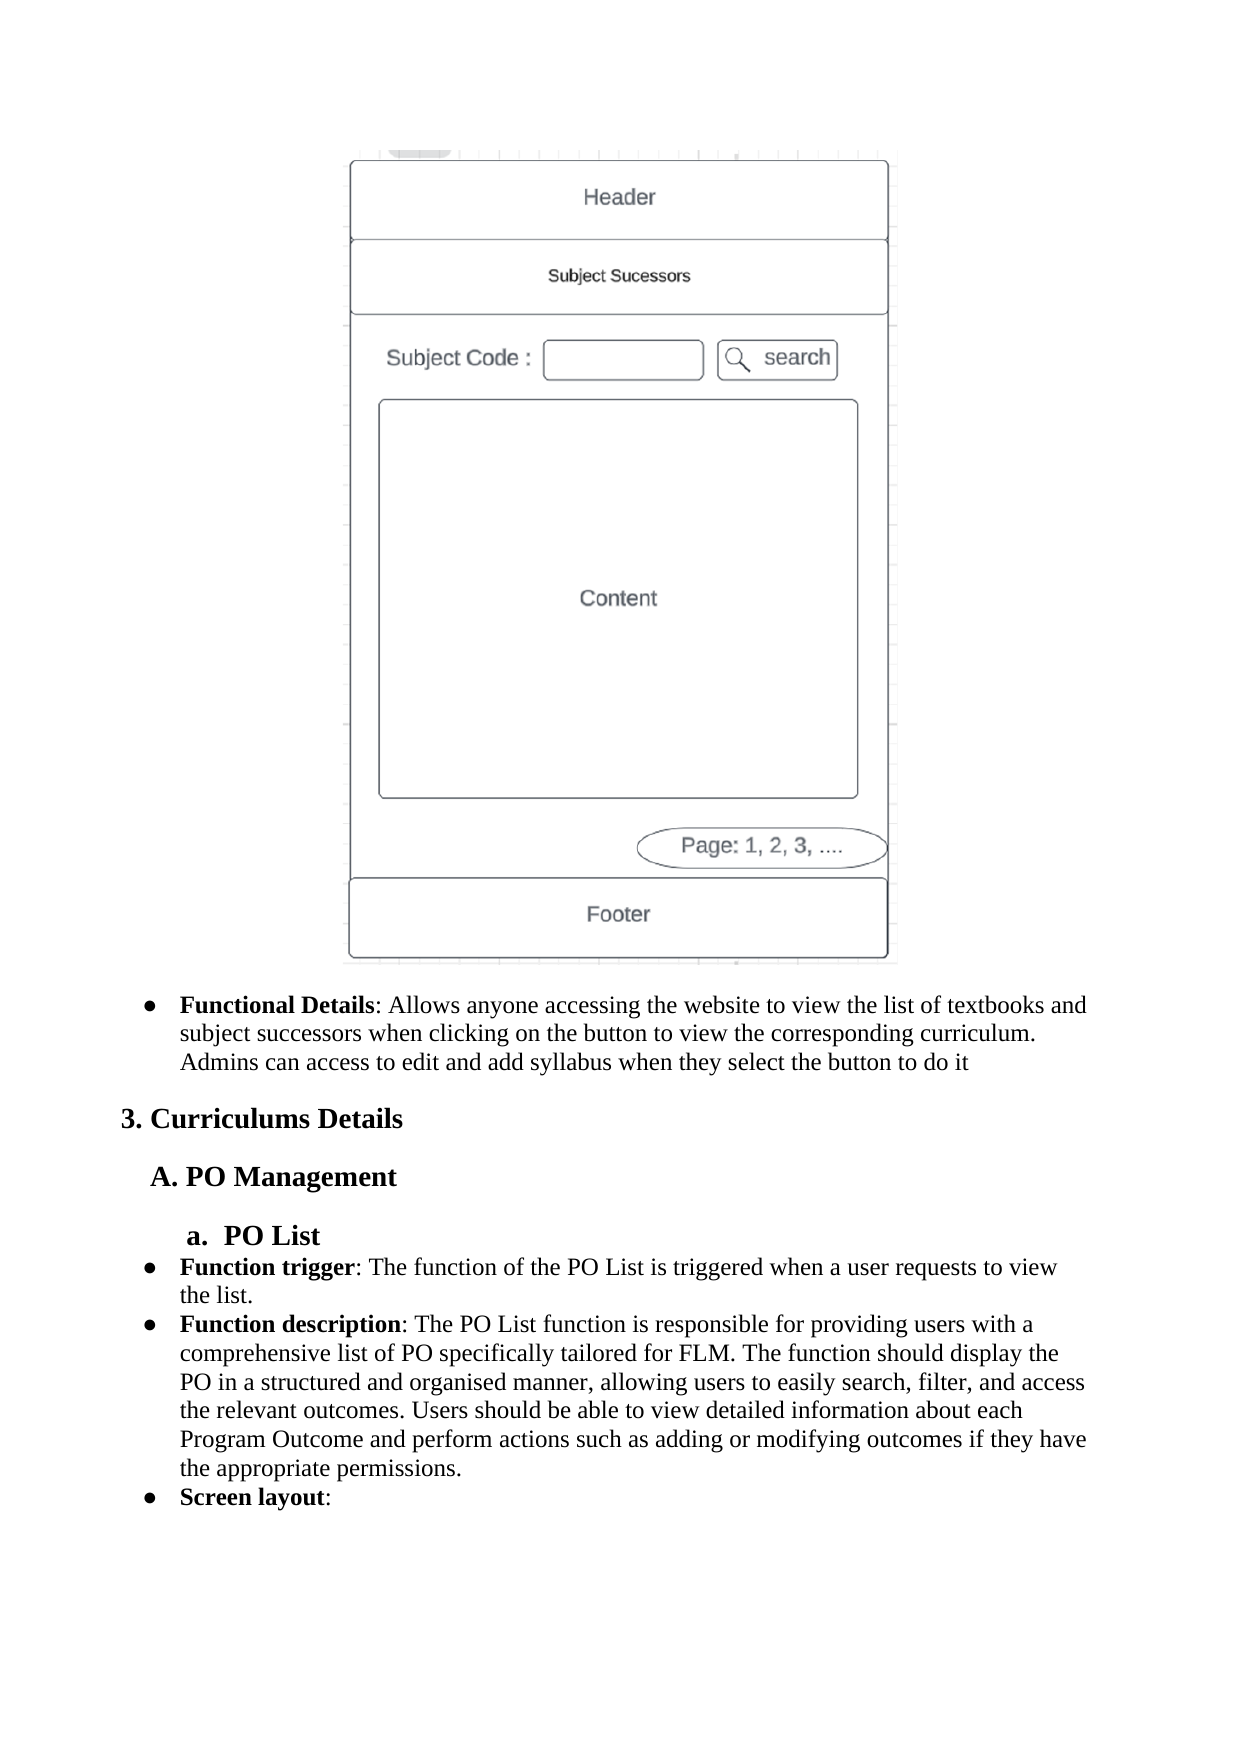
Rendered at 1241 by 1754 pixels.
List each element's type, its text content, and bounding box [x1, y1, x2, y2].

picture [342, 150, 898, 965]
list PO List [186, 1218, 1090, 1252]
list Functional Details: Allows anyone accessing the website to view the list of textbooks and subject successors when clicking on the button to view the corresponding curriculum. Admins can access to edit and add syllabus when they select the button to do it [142, 990, 1090, 1076]
text 3. Curriculums Details [121, 1101, 1090, 1134]
list Screen layout: [142, 1482, 1090, 1510]
list Function trigger: The function of the PO List is triggered when a user requests to view the list. [142, 1252, 1090, 1309]
list Function description: The PO List function is responsible for providing users with a comprehensive list of PO specifically tailored for FLM. The function should display the PO in a structured and organised manner, allowing users to easily search, filter, and access the relevant outcomes. Users should be able to view detailed information about each Program Outcome and perform actions such as adding or modifying outcomes if they have the appropriate permissions. [142, 1309, 1090, 1482]
text A. PO Management [150, 1159, 1090, 1193]
